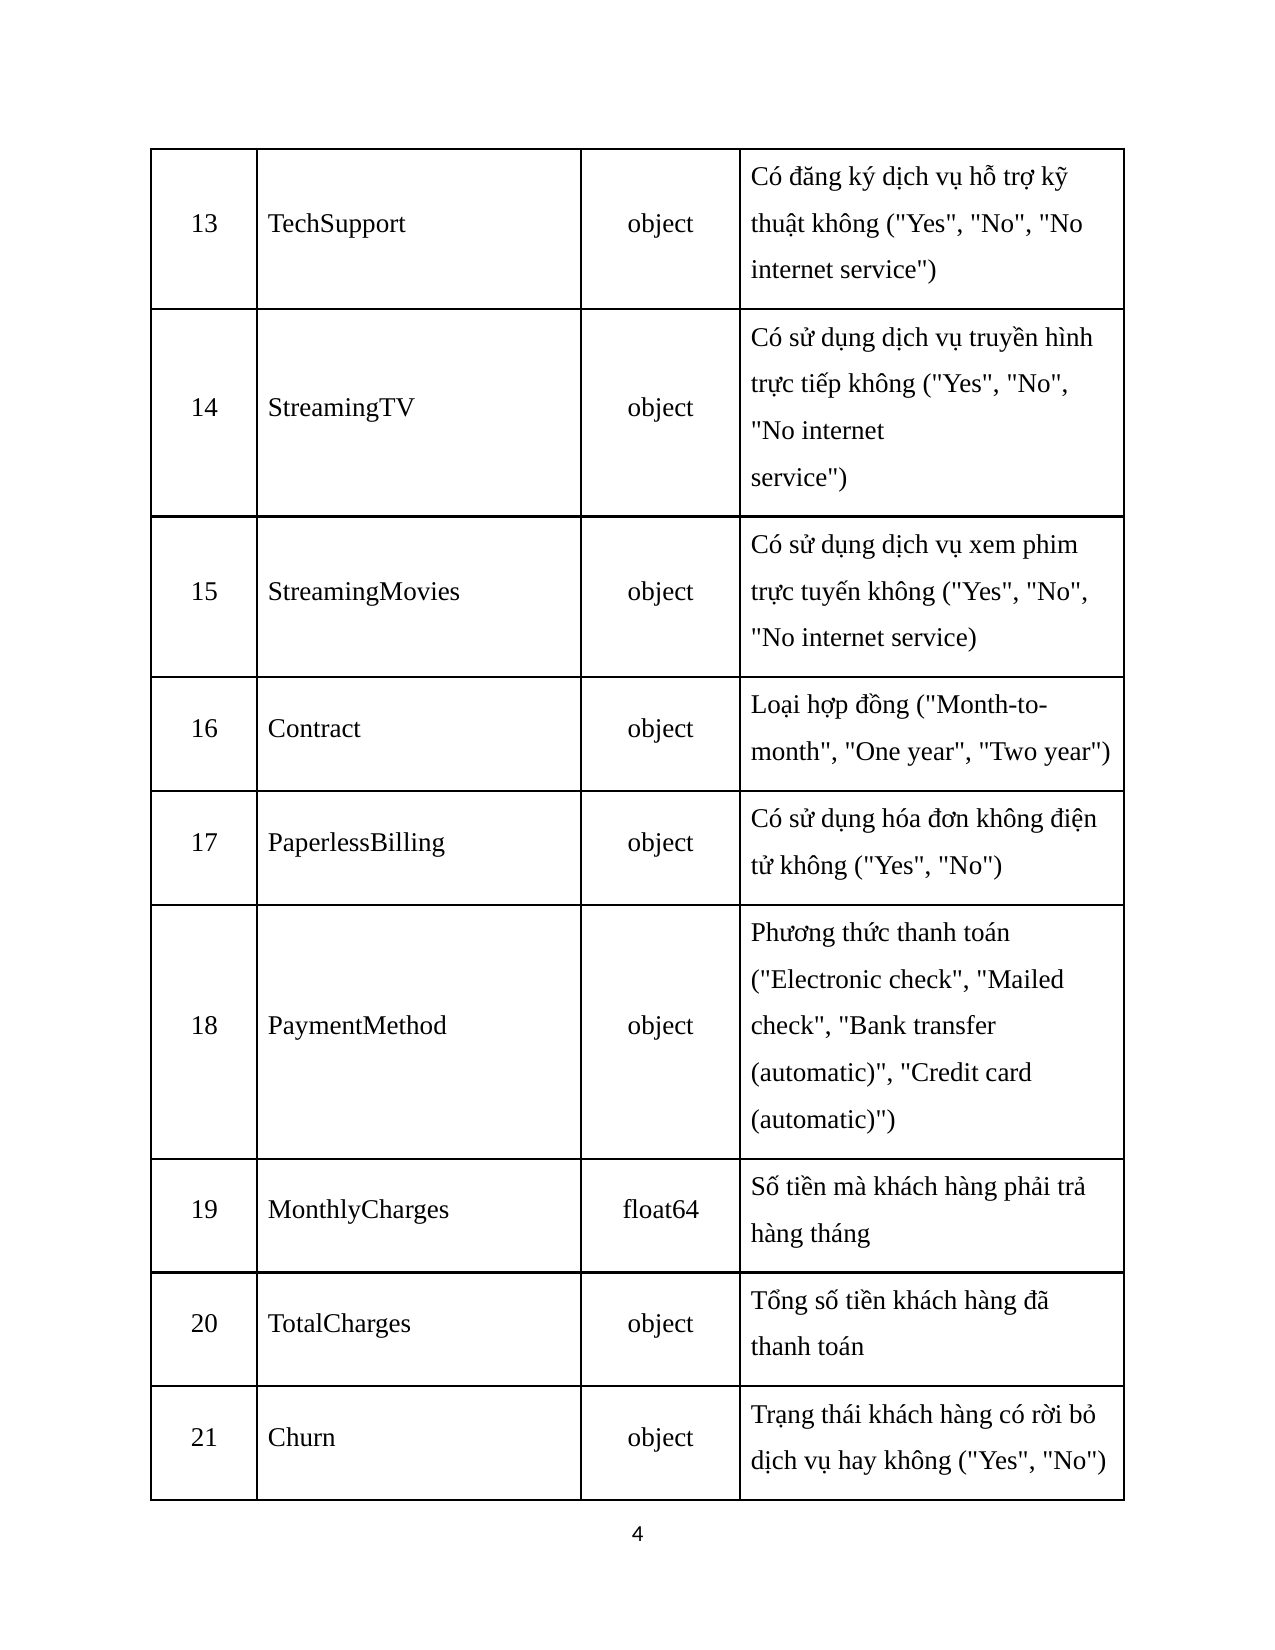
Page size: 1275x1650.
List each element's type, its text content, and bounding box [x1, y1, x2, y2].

table_cell 18 [152, 906, 256, 1157]
table_cell Số tiền mà khách hàng phải trả hàng tháng [741, 1160, 1123, 1271]
table_cell 19 [152, 1160, 256, 1271]
table_cell PaperlessBilling [258, 792, 580, 904]
table_cell Trạng thái khách hàng có rời bỏ dịch vụ hay không ("Yes", "No") [741, 1387, 1123, 1499]
table_cell Tổng số tiền khách hàng đã thanh toán [741, 1274, 1123, 1385]
table_cell Loại hợp đồng ("Month-to-month", "One year", "Two year") [741, 678, 1123, 790]
table_cell object [582, 1274, 739, 1385]
table_cell Contract [258, 678, 580, 790]
table_cell object [582, 1387, 739, 1499]
table_cell Phương thức thanh toán ("Electronic check", "Mailed check", "Bank transfer (automatic)", "Credit card (automatic)") [741, 906, 1123, 1157]
table_cell 16 [152, 678, 256, 790]
table_cell Có sử dụng dịch vụ truyền hình trực tiếp không ("Yes", "No", "No internet service") [741, 310, 1123, 515]
table_cell Có sử dụng dịch vụ xem phim trực tuyến không ("Yes", "No", "No internet service) [741, 518, 1123, 676]
table_cell Có đăng ký dịch vụ hỗ trợ kỹ thuật không ("Yes", "No", "No internet service") [741, 150, 1123, 308]
table_cell 21 [152, 1387, 256, 1499]
table_cell TotalCharges [258, 1274, 580, 1385]
table_cell object [582, 678, 739, 790]
table_cell 17 [152, 792, 256, 904]
table_cell object [582, 906, 739, 1157]
table_cell StreamingMovies [258, 518, 580, 676]
table_cell 20 [152, 1274, 256, 1385]
table_cell object [582, 150, 739, 308]
table_cell Có sử dụng hóa đơn không điện tử không ("Yes", "No") [741, 792, 1123, 904]
table_cell TechSupport [258, 150, 580, 308]
table_cell object [582, 518, 739, 676]
table_cell 14 [152, 310, 256, 515]
table_cell StreamingTV [258, 310, 580, 515]
table_cell 13 [152, 150, 256, 308]
table_cell float64 [582, 1160, 739, 1271]
table_cell MonthlyCharges [258, 1160, 580, 1271]
table_cell Churn [258, 1387, 580, 1499]
table_cell object [582, 792, 739, 904]
table_cell PaymentMethod [258, 906, 580, 1157]
table_cell object [582, 310, 739, 515]
table_cell 15 [152, 518, 256, 676]
